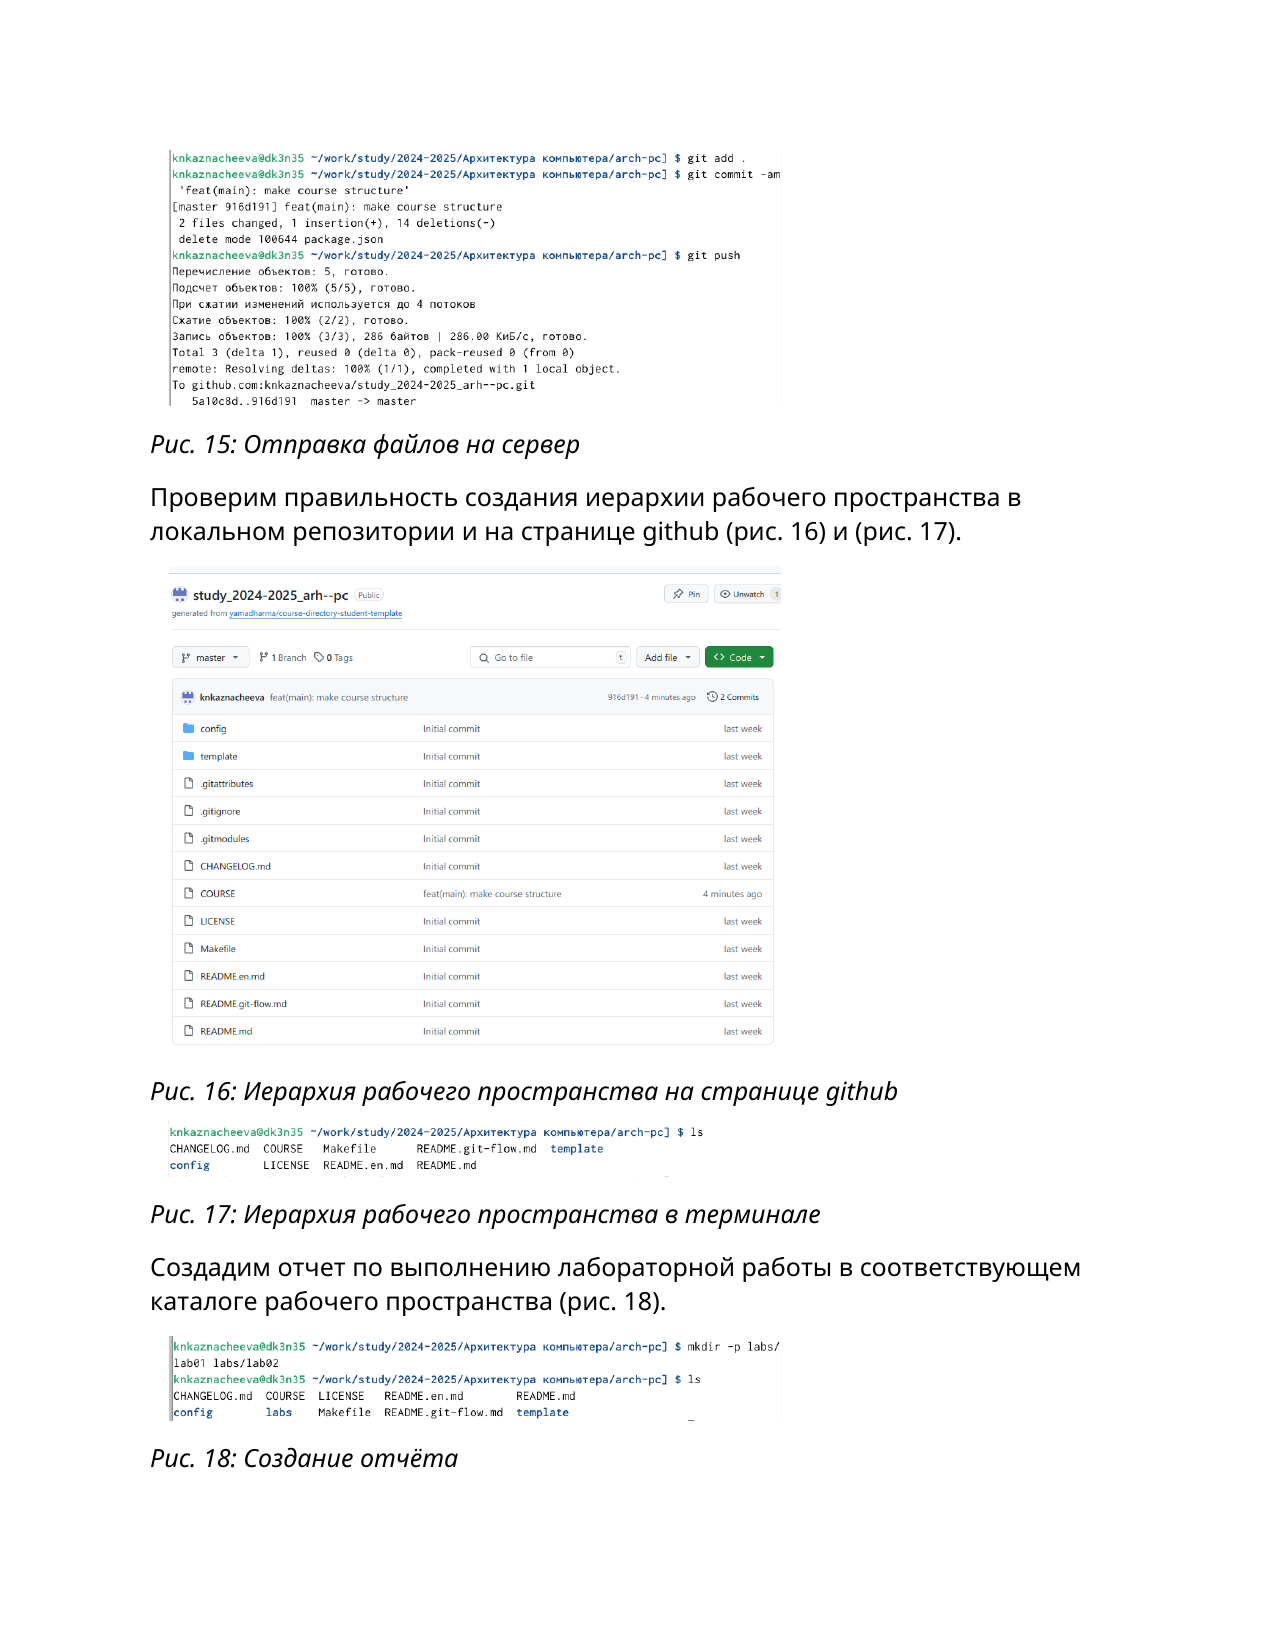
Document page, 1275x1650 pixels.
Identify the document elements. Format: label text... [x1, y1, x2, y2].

text Рис. 16: Иерархия рабочего пространства на странице github [150, 1073, 1125, 1108]
text Проверим правильность создания иерархии рабочего пространства в локальном репозитории и на странице github (рис. 16) и (рис. 17). [150, 479, 1125, 547]
text Рис. 17: Иерархия рабочего пространства в терминале [150, 1197, 1125, 1231]
text Рис. 18: Создание отчёта [150, 1441, 1125, 1475]
picture [168, 566, 782, 1053]
text Создадим отчет по выполнению лабораторной работы в соответствующем каталоге рабочего пространства (рис. 18). [150, 1250, 1125, 1318]
text Рис. 15: Отправка файлов на сервер [150, 427, 1125, 461]
picture [168, 150, 782, 406]
picture [168, 1120, 782, 1177]
picture [168, 1336, 782, 1421]
